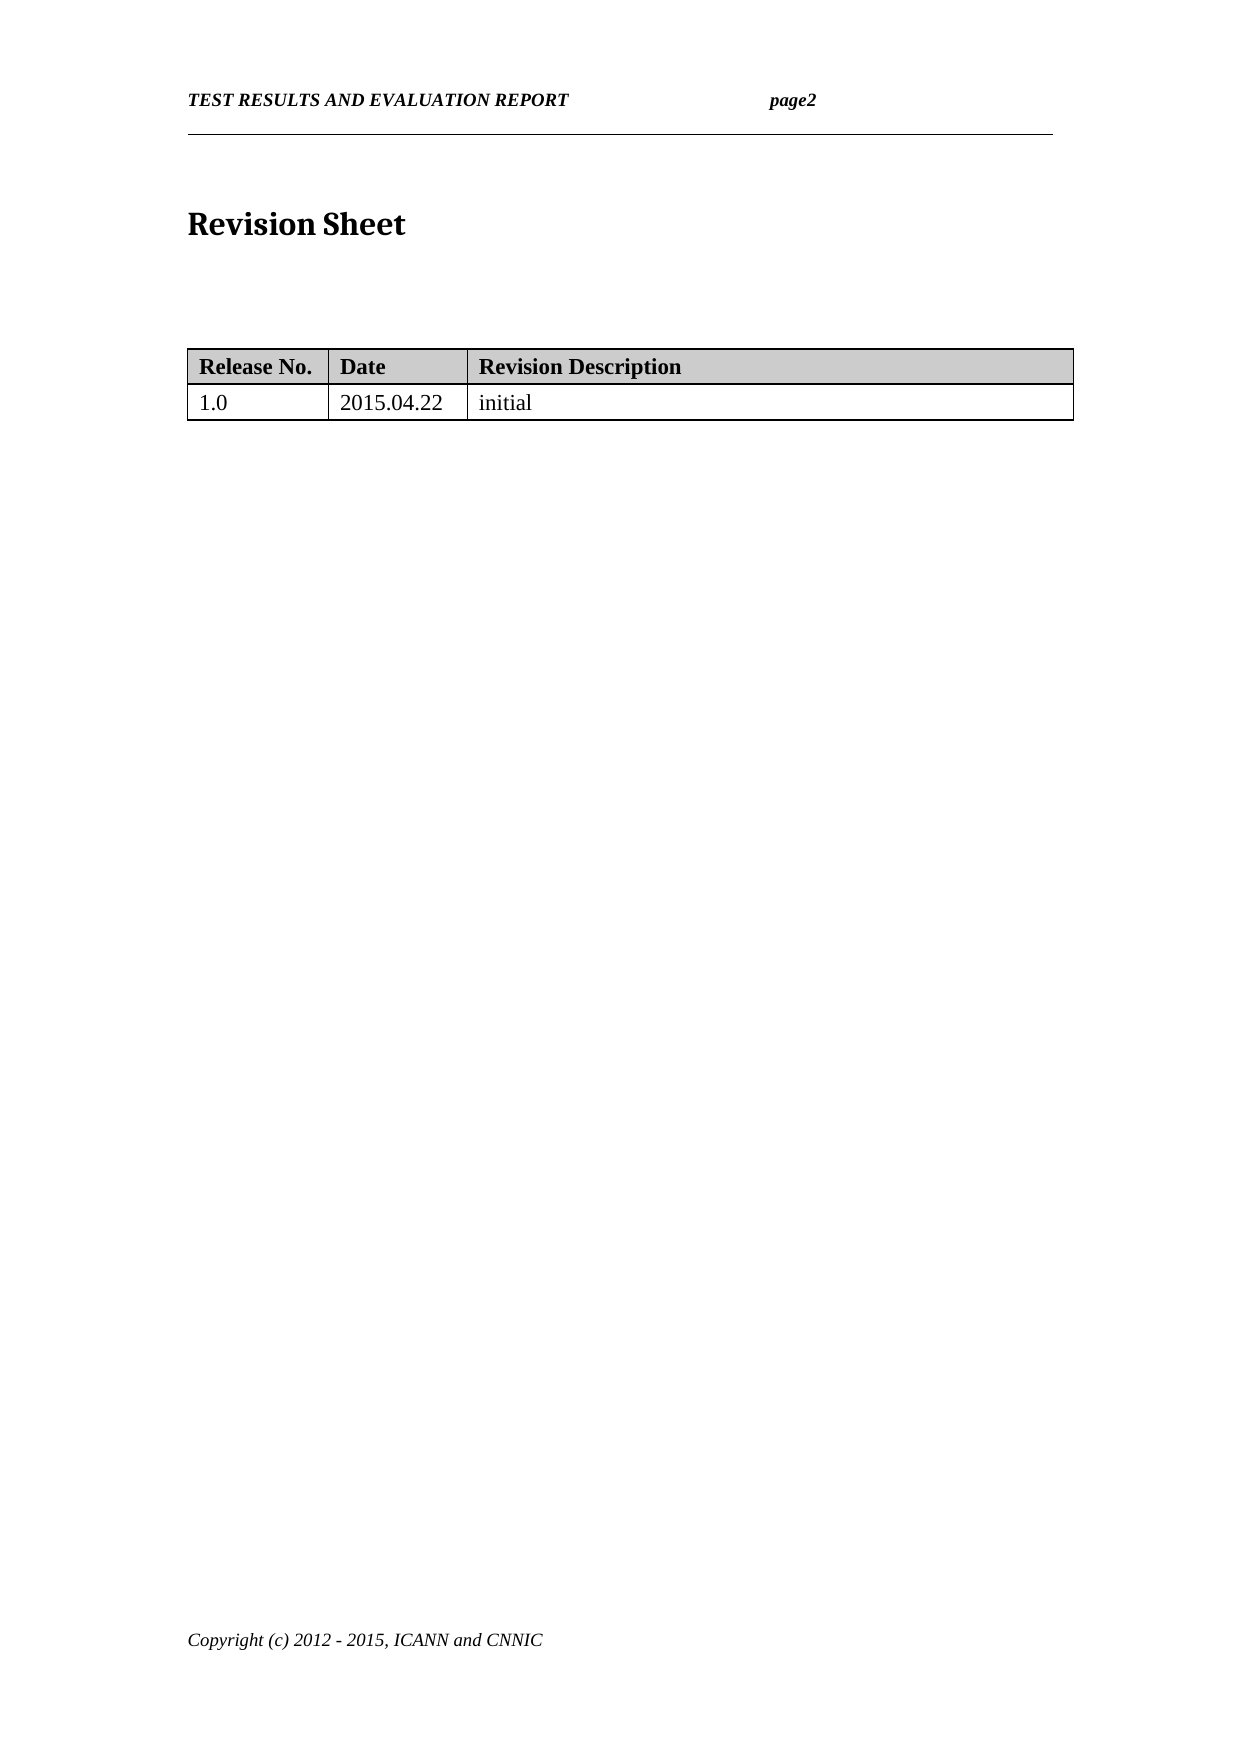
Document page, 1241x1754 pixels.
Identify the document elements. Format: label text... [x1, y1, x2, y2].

subtitle Revision Sheet [187, 191, 1053, 259]
table_header Release No. [188, 350, 328, 383]
table_cell initial [468, 385, 1073, 419]
table_header Revision Description [468, 350, 1073, 383]
table_cell 1.0 [188, 385, 328, 419]
table_cell 2015.04.22 [329, 385, 467, 419]
table_header Date [329, 350, 467, 383]
